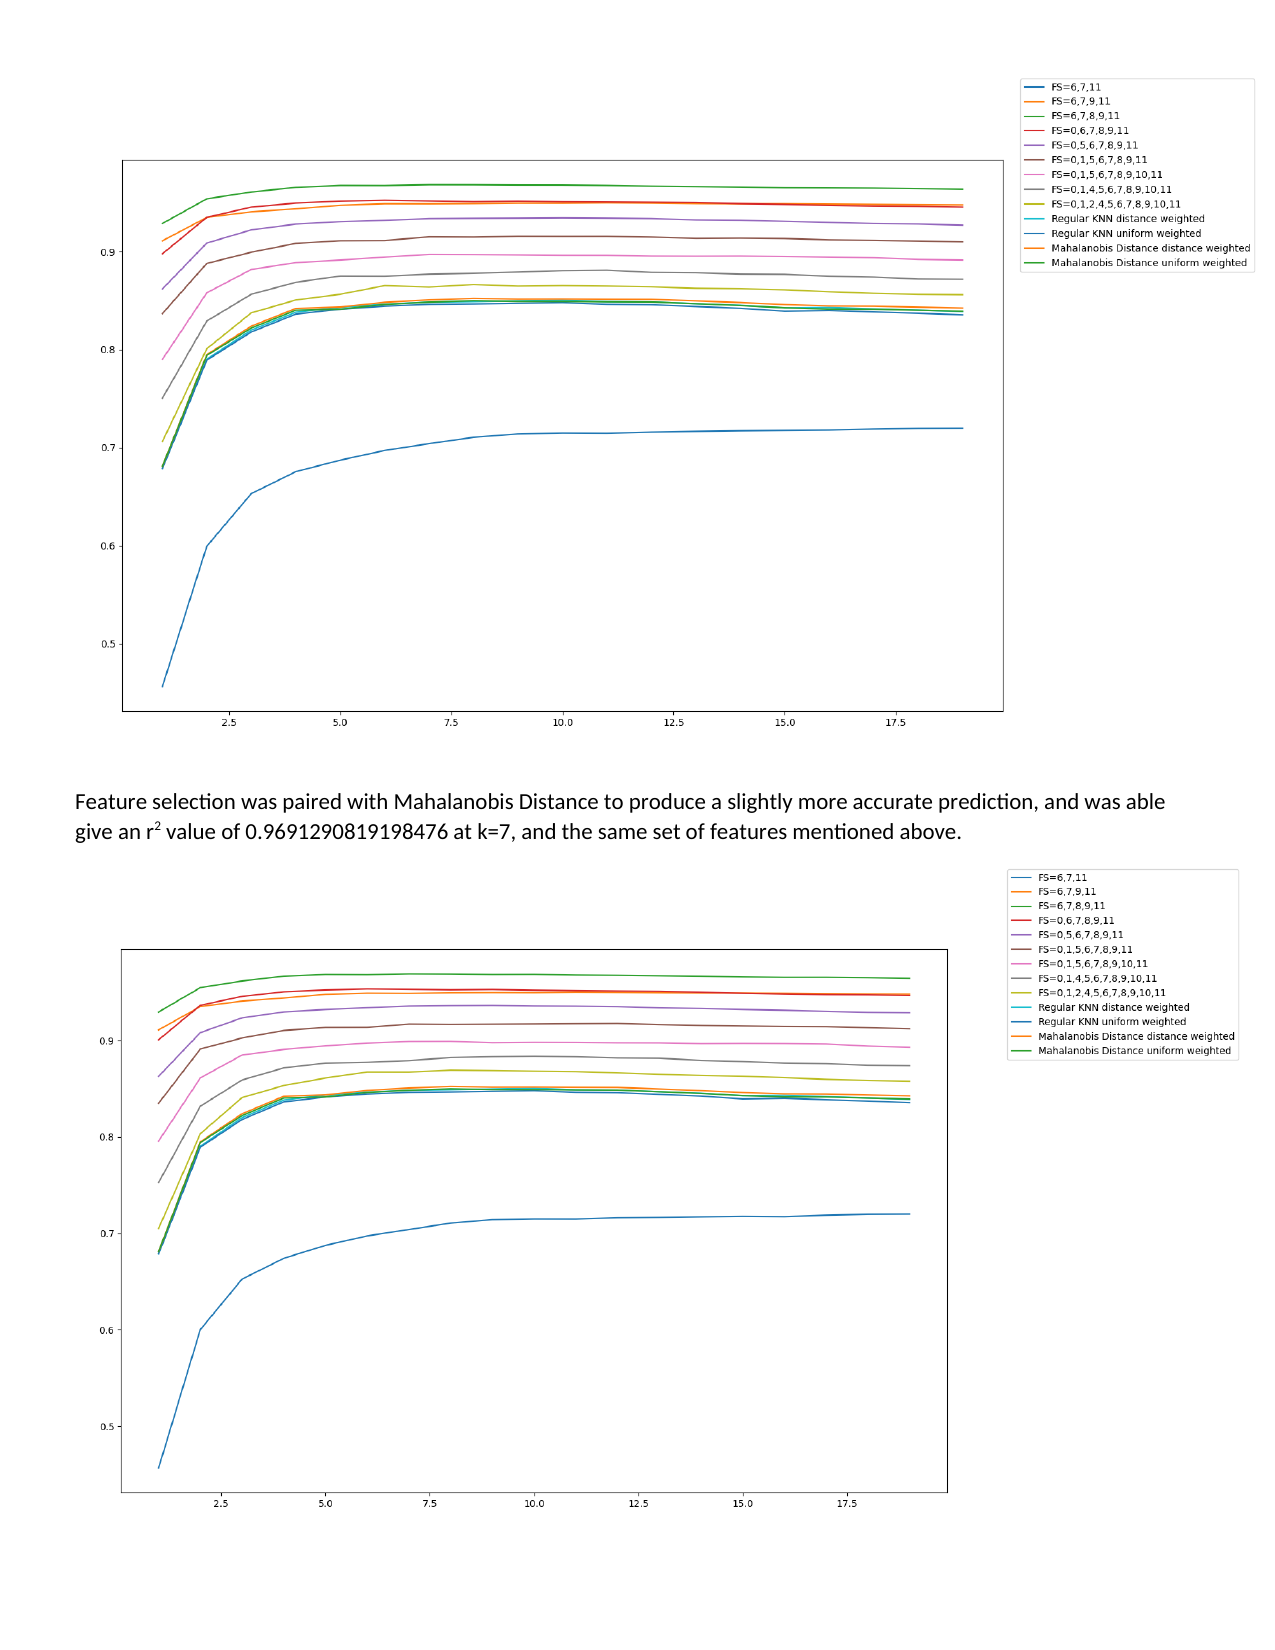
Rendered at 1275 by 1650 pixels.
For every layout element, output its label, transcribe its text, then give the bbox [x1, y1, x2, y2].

picture [75, 864, 1243, 1528]
text Feature selection was paired with Mahalanobis Distance to produce a slightly more accurate prediction, and was able give an r2 value of 0.9691290819198476 at k=7, and the same set of features mentioned above. [75, 787, 1200, 845]
picture [75, 75, 1259, 769]
